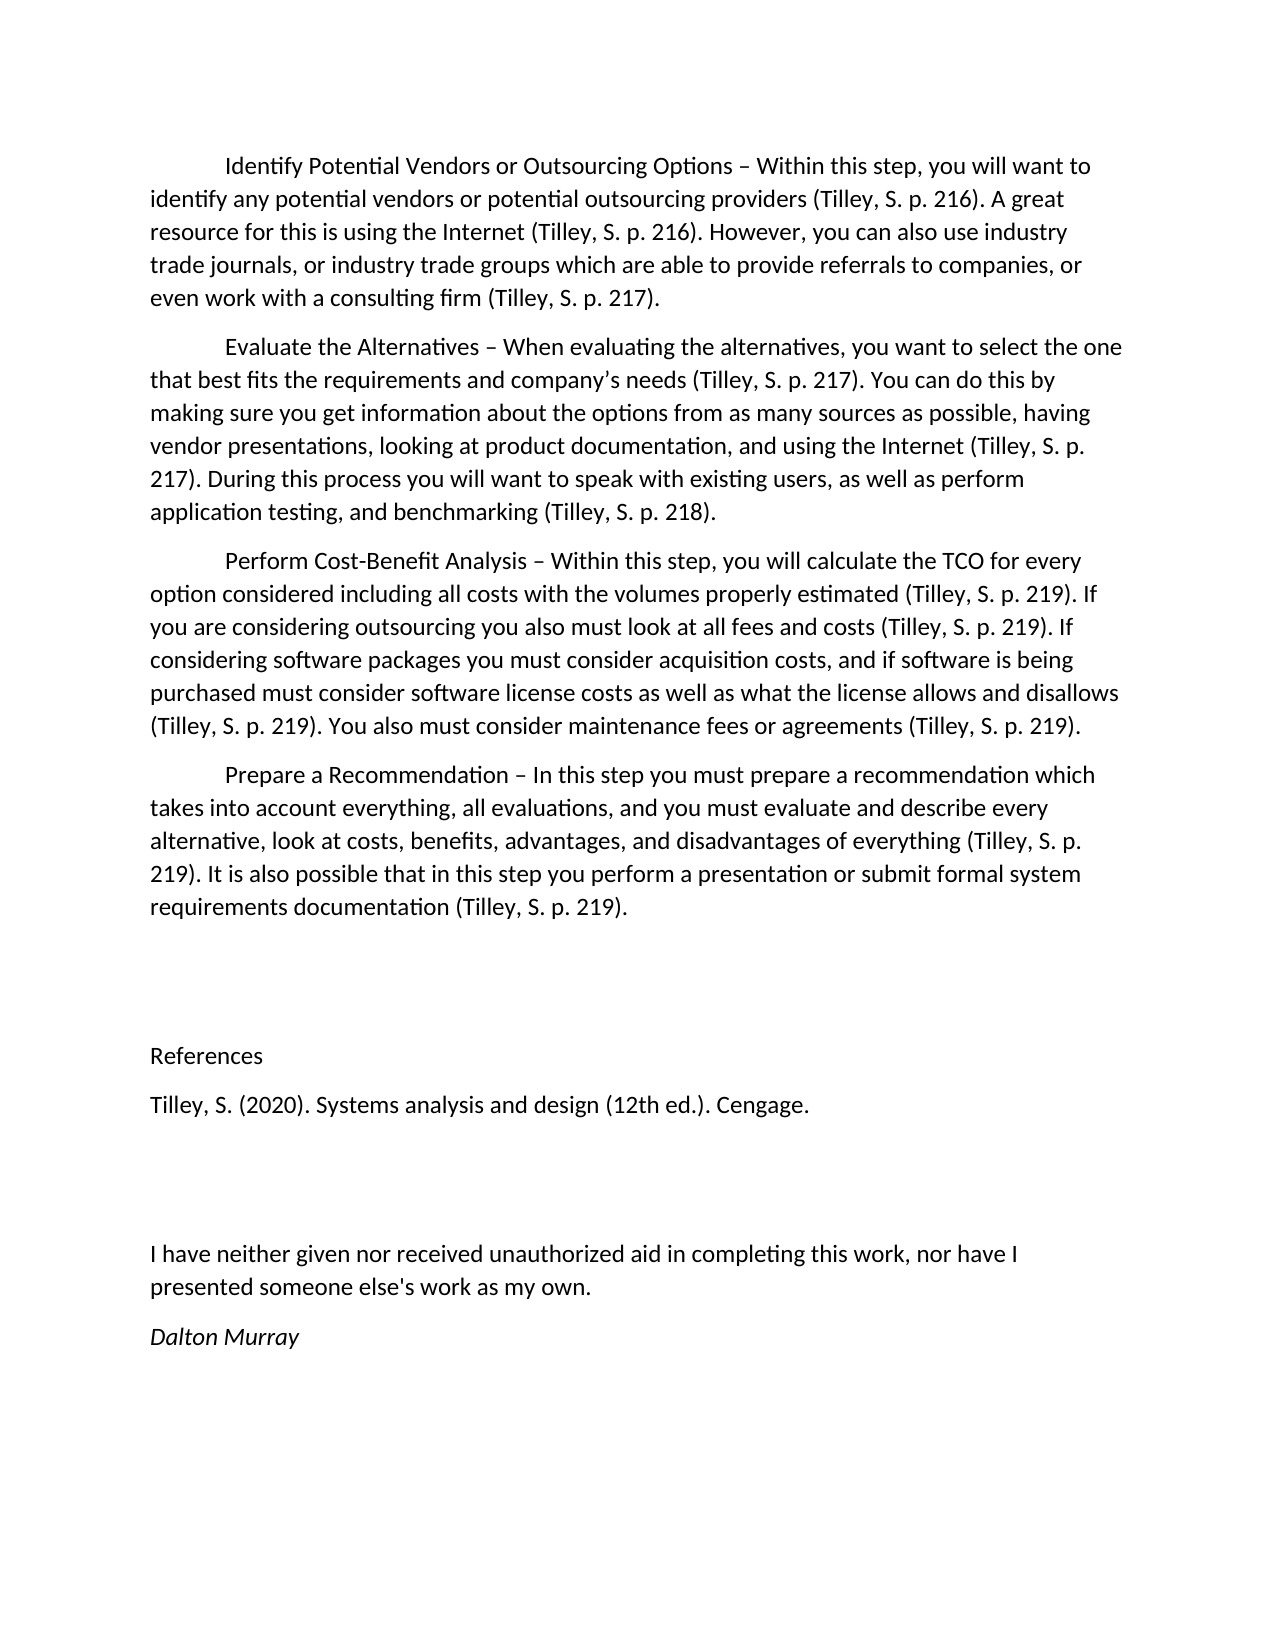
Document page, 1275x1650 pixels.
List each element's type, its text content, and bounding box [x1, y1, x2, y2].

text References [150, 1040, 1125, 1071]
text Prepare a Recommendation – In this step you must prepare a recommendation which takes into account everything, all evaluations, and you must evaluate and describe every alternative, look at costs, benefits, advantages, and disadvantages of everything (Tilley, S. p. 219). It is also possible that in this step you perform a presentation or submit formal system requirements documentation (Tilley, S. p. 219). [150, 759, 1125, 922]
text Identify Potential Vendors or Outsourcing Options – Within this step, you will want to identify any potential vendors or potential outsourcing providers (Tilley, S. p. 216). A great resource for this is using the Internet (Tilley, S. p. 216). However, you can also use industry trade journals, or industry trade groups which are able to provide referrals to companies, or even work with a consulting firm (Tilley, S. p. 217). [150, 150, 1125, 312]
text Evaluate the Alternatives – When evaluating the alternatives, you want to select the one that best fits the requirements and company’s needs (Tilley, S. p. 217). You can do this by making sure you get information about the options from as many sources as possible, having vendor presentations, looking at product documentation, and using the Internet (Tilley, S. p. 217). During this process you will want to speak with existing users, as well as perform application testing, and benchmarking (Tilley, S. p. 218). [150, 331, 1125, 526]
text I have neither given nor received unauthorized aid in completing this work, nor have I presented someone else's work as my own. [150, 1238, 1125, 1302]
text Perform Cost-Benefit Analysis – Within this step, you will calculate the TCO for every option considered including all costs with the volumes properly estimated (Tilley, S. p. 219). If you are considering outsourcing you also must look at all fees and costs (Tilley, S. p. 219). If considering software packages you must consider acquisition costs, and if software is being purchased must consider software license costs as well as what the license allows and disallows (Tilley, S. p. 219). You also must consider maintenance fees or agreements (Tilley, S. p. 219). [150, 545, 1125, 741]
text Tilley, S. (2020). Systems analysis and design (12th ed.). Cengage. [150, 1089, 1125, 1120]
text Dalton Murray [150, 1321, 1125, 1351]
